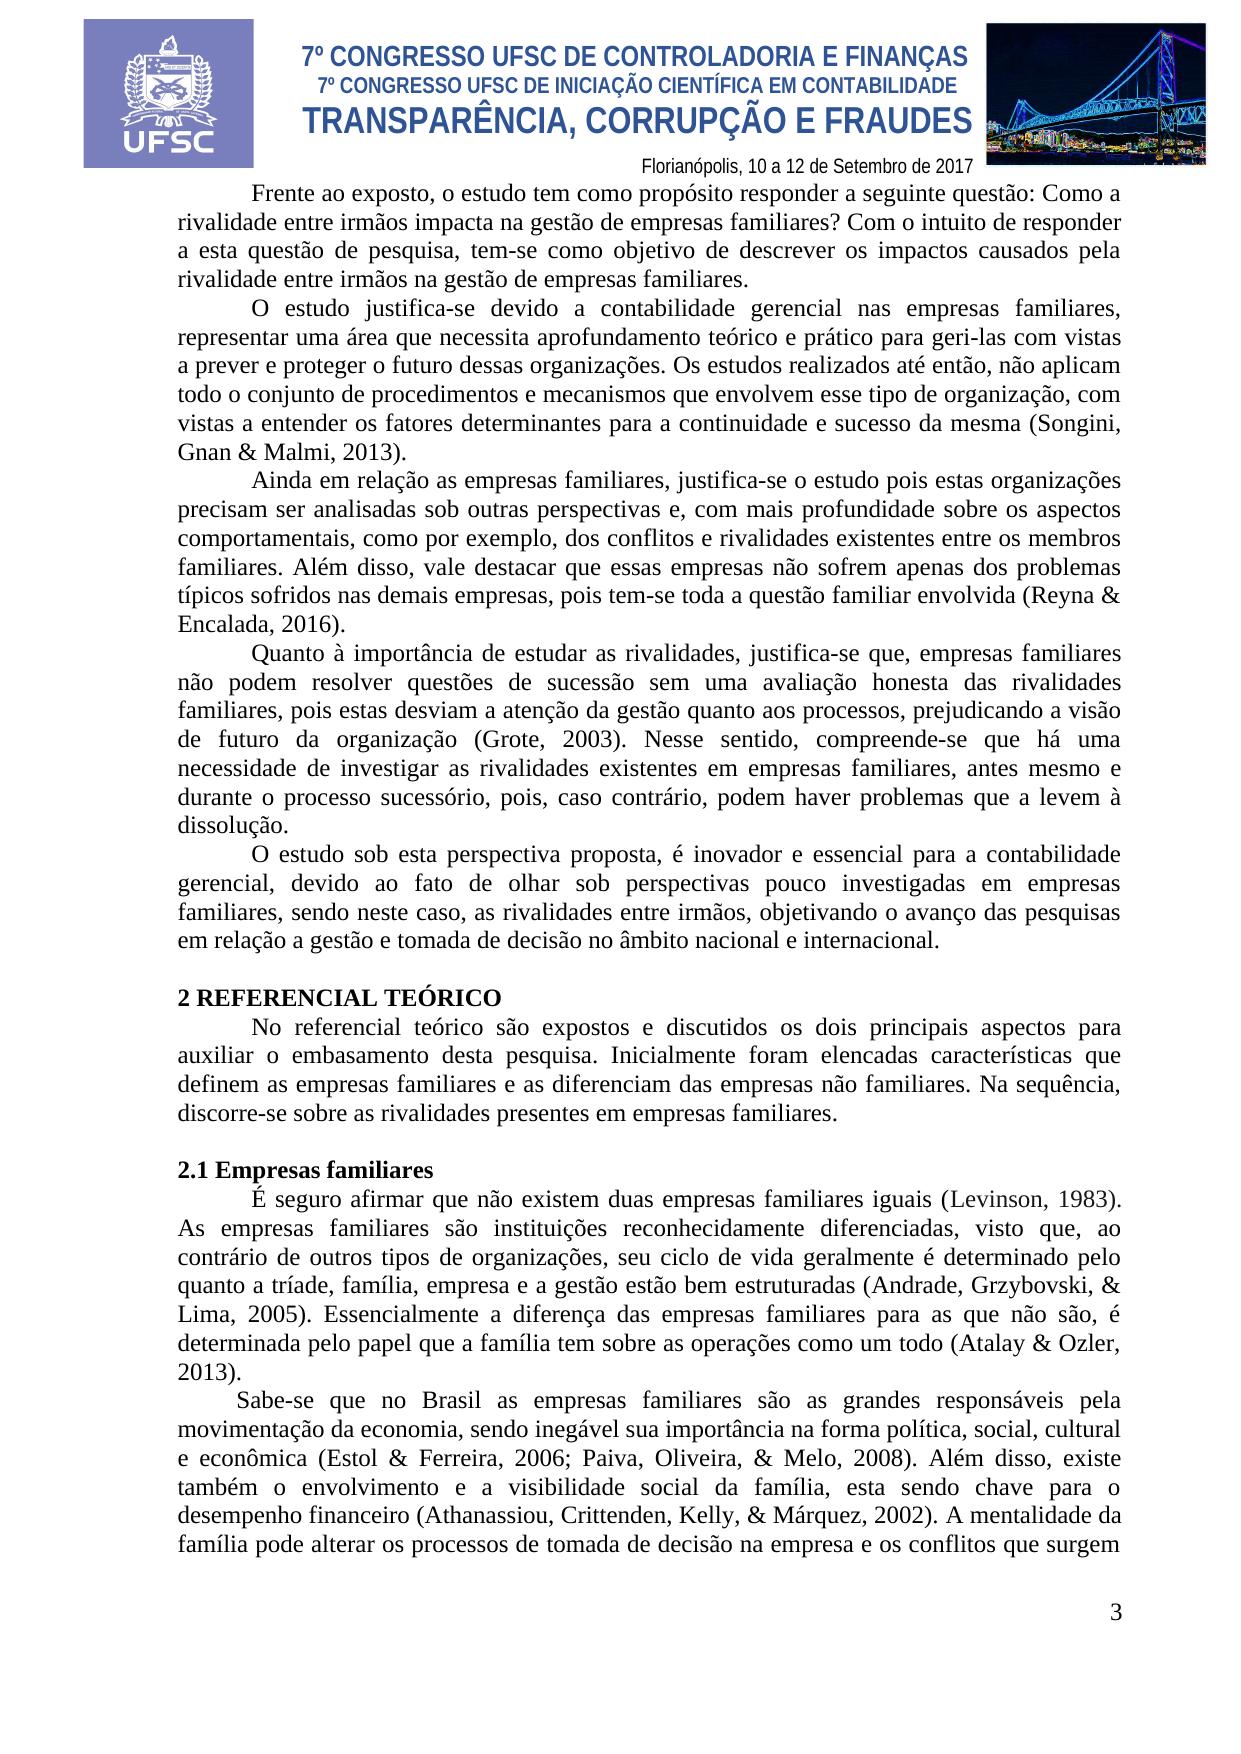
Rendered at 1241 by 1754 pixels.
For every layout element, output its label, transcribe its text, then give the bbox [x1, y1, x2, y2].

text Frente ao exposto, o estudo tem como propósito responder a seguinte questão: Como a rivalidade entre irmãos impacta na gestão de empresas familiares? Com o intuito de responder a esta questão de pesquisa, tem-se como objetivo de descrever os impactos causados pela rivalidade entre irmãos na gestão de empresas familiares. [177, 178, 1122, 293]
text Ainda em relação as empresas familiares, justifica-se o estudo pois estas organizações precisam ser analisadas sob outras perspectivas e, com mais profundidade sobre os aspectos comportamentais, como por exemplo, dos conflitos e rivalidades existentes entre os membros familiares. Além disso, vale destacar que essas empresas não sofrem apenas dos problemas típicos sofridos nas demais empresas, pois tem-se toda a questão familiar envolvida (Reyna & Encalada, 2016). [177, 466, 1122, 638]
text É seguro afirmar que não existem duas empresas familiares iguais (Levinson, 1983). As empresas familiares são instituições reconhecidamente diferenciadas, visto que, ao contrário de outros tipos de organizações, seu ciclo de vida geralmente é determinado pelo quanto a tríade, família, empresa e a gestão estão bem estruturadas (Andrade, Grzybovski, & Lima, 2005). Essencialmente a diferença das empresas familiares para as que não são, é determinada pelo papel que a família tem sobre as operações como um todo (Atalay & Ozler, 2013). [177, 1184, 1122, 1386]
text 2 REFERENCIAL TEÓRICO [177, 983, 1122, 1012]
picture [983, 19, 1209, 169]
text O estudo sob esta perspectiva proposta, é inovador e essencial para a contabilidade gerencial, devido ao fato de olhar sob perspectivas pouco investigadas em empresas familiares, sendo neste caso, as rivalidades entre irmãos, objetivando o avanço das pesquisas em relação a gestão e tomada de decisão no âmbito nacional e internacional. [177, 839, 1122, 954]
text No referencial teórico são expostos e discutidos os dois principais aspectos para auxiliar o embasamento desta pesquisa. Inicialmente foram elencadas características que definem as empresas familiares e as diferenciam das empresas não familiares. Na sequência, discorre-se sobre as rivalidades presentes em empresas familiares. [177, 1012, 1122, 1127]
text O estudo justifica-se devido a contabilidade gerencial nas empresas familiares, representar uma área que necessita aprofundamento teórico e prático para geri-las com vistas a prever e proteger o futuro dessas organizações. Os estudos realizados até então, não aplicam todo o conjunto de procedimentos e mecanismos que envolvem esse tipo de organização, com vistas a entender os fatores determinantes para a continuidade e sucesso da mesma (Songini, Gnan & Malmi, 2013). [177, 293, 1122, 466]
text Quanto à importância de estudar as rivalidades, justifica-se que, empresas familiares não podem resolver questões de sucessão sem uma avaliação honesta das rivalidades familiares, pois estas desviam a atenção da gestão quanto aos processos, prejudicando a visão de futuro da organização (Grote, 2003). Nesse sentido, compreende-se que há uma necessidade de investigar as rivalidades existentes em empresas familiares, antes mesmo e durante o processo sucessório, pois, caso contrário, podem haver problemas que a levem à dissolução. [177, 638, 1122, 839]
text 2.1 Empresas familiares [177, 1156, 1122, 1184]
picture [83, 19, 254, 168]
